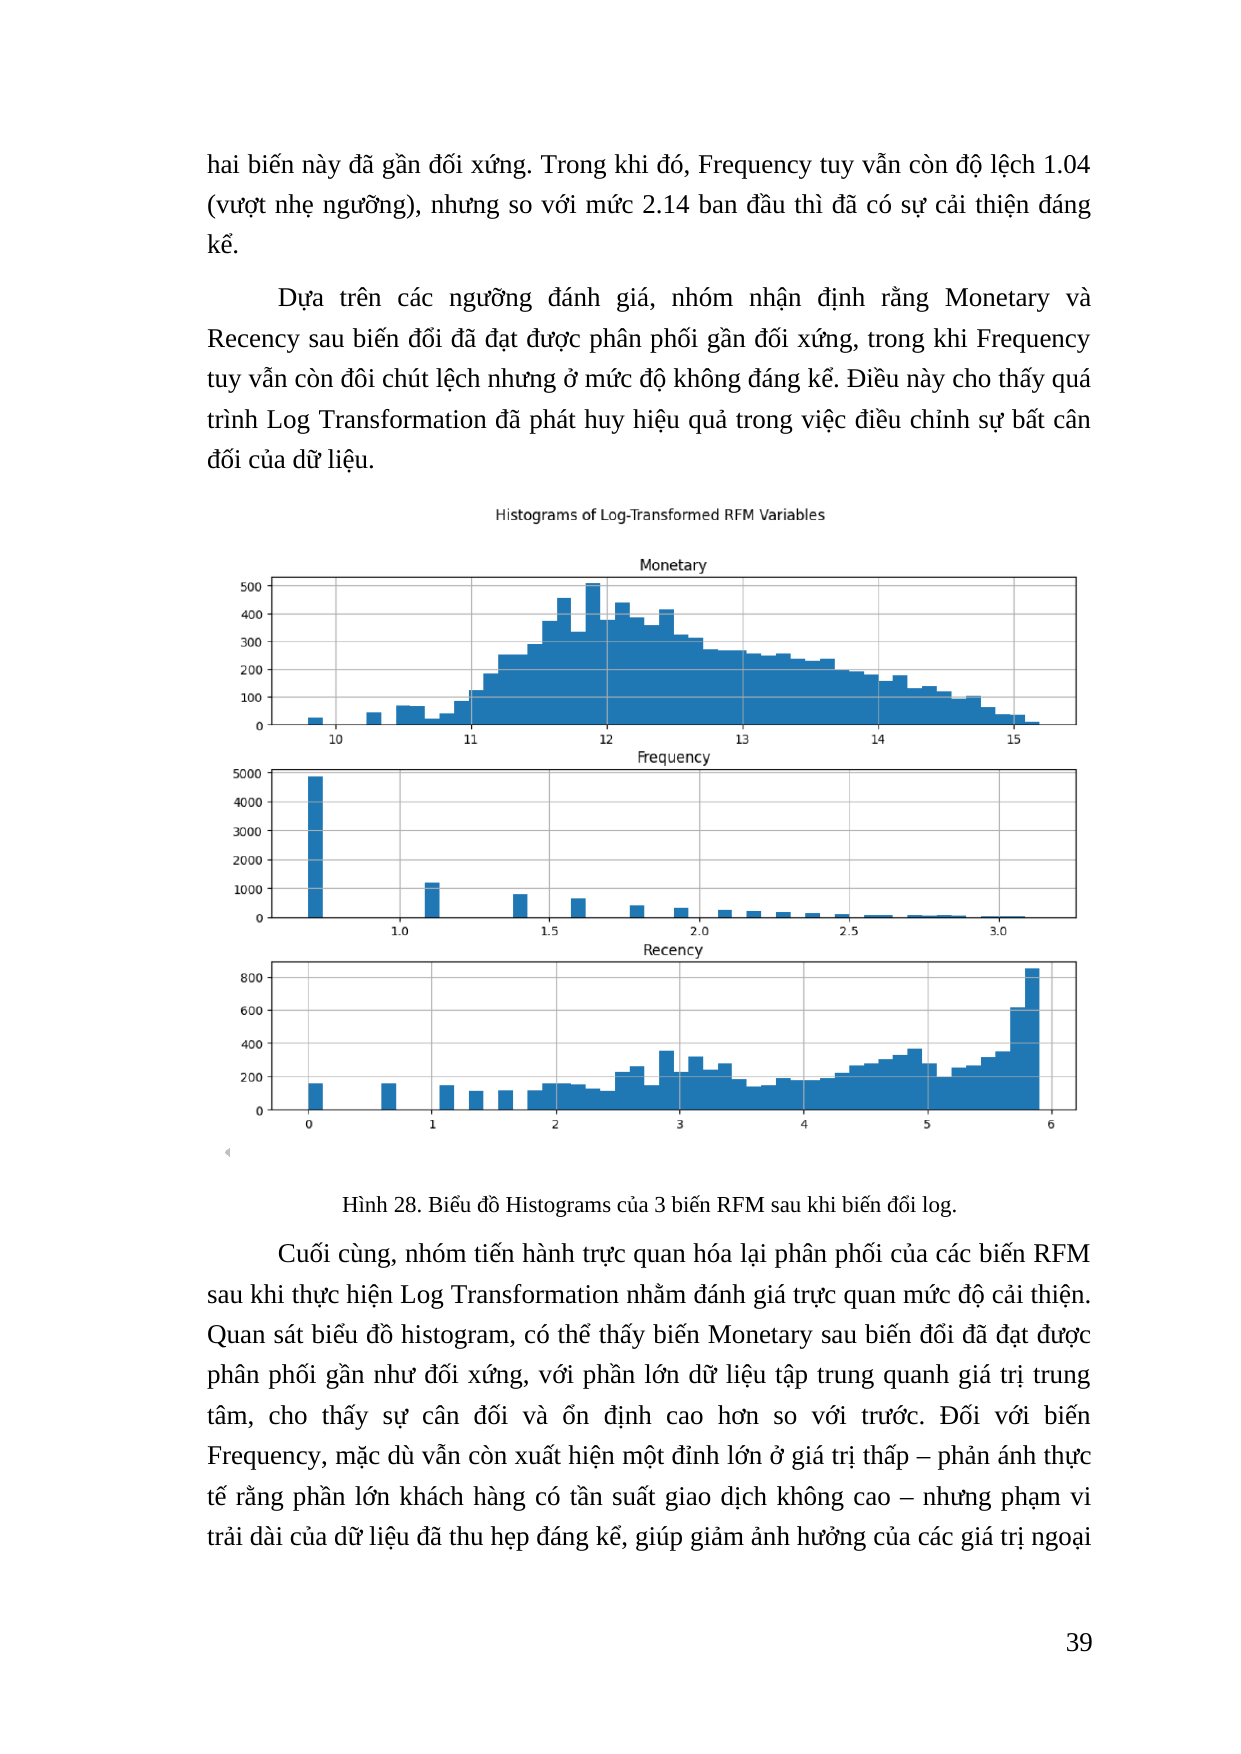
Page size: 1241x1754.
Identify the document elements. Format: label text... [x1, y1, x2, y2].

picture [206, 496, 1152, 1169]
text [207, 148, 1092, 260]
text Hình 28. Biểu đồ Histograms của 3 biến RFM sau khi biến đổi log. [207, 1191, 1092, 1217]
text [207, 1237, 1092, 1551]
text Dựa trên các ngưỡng đánh giá, nhóm nhận định rằng Monetary và Recency sau biến đổi đã đạt được phân phối gần đối xứng, trong khi Frequency tuy vẫn còn đôi chút lệch nhưng ở mức độ không đáng kể. Điều này cho thấy quá trình Log Transformation đã phát huy hiệu quả trong việc điều chỉnh sự bất cân đối của dữ liệu. [207, 281, 1092, 474]
